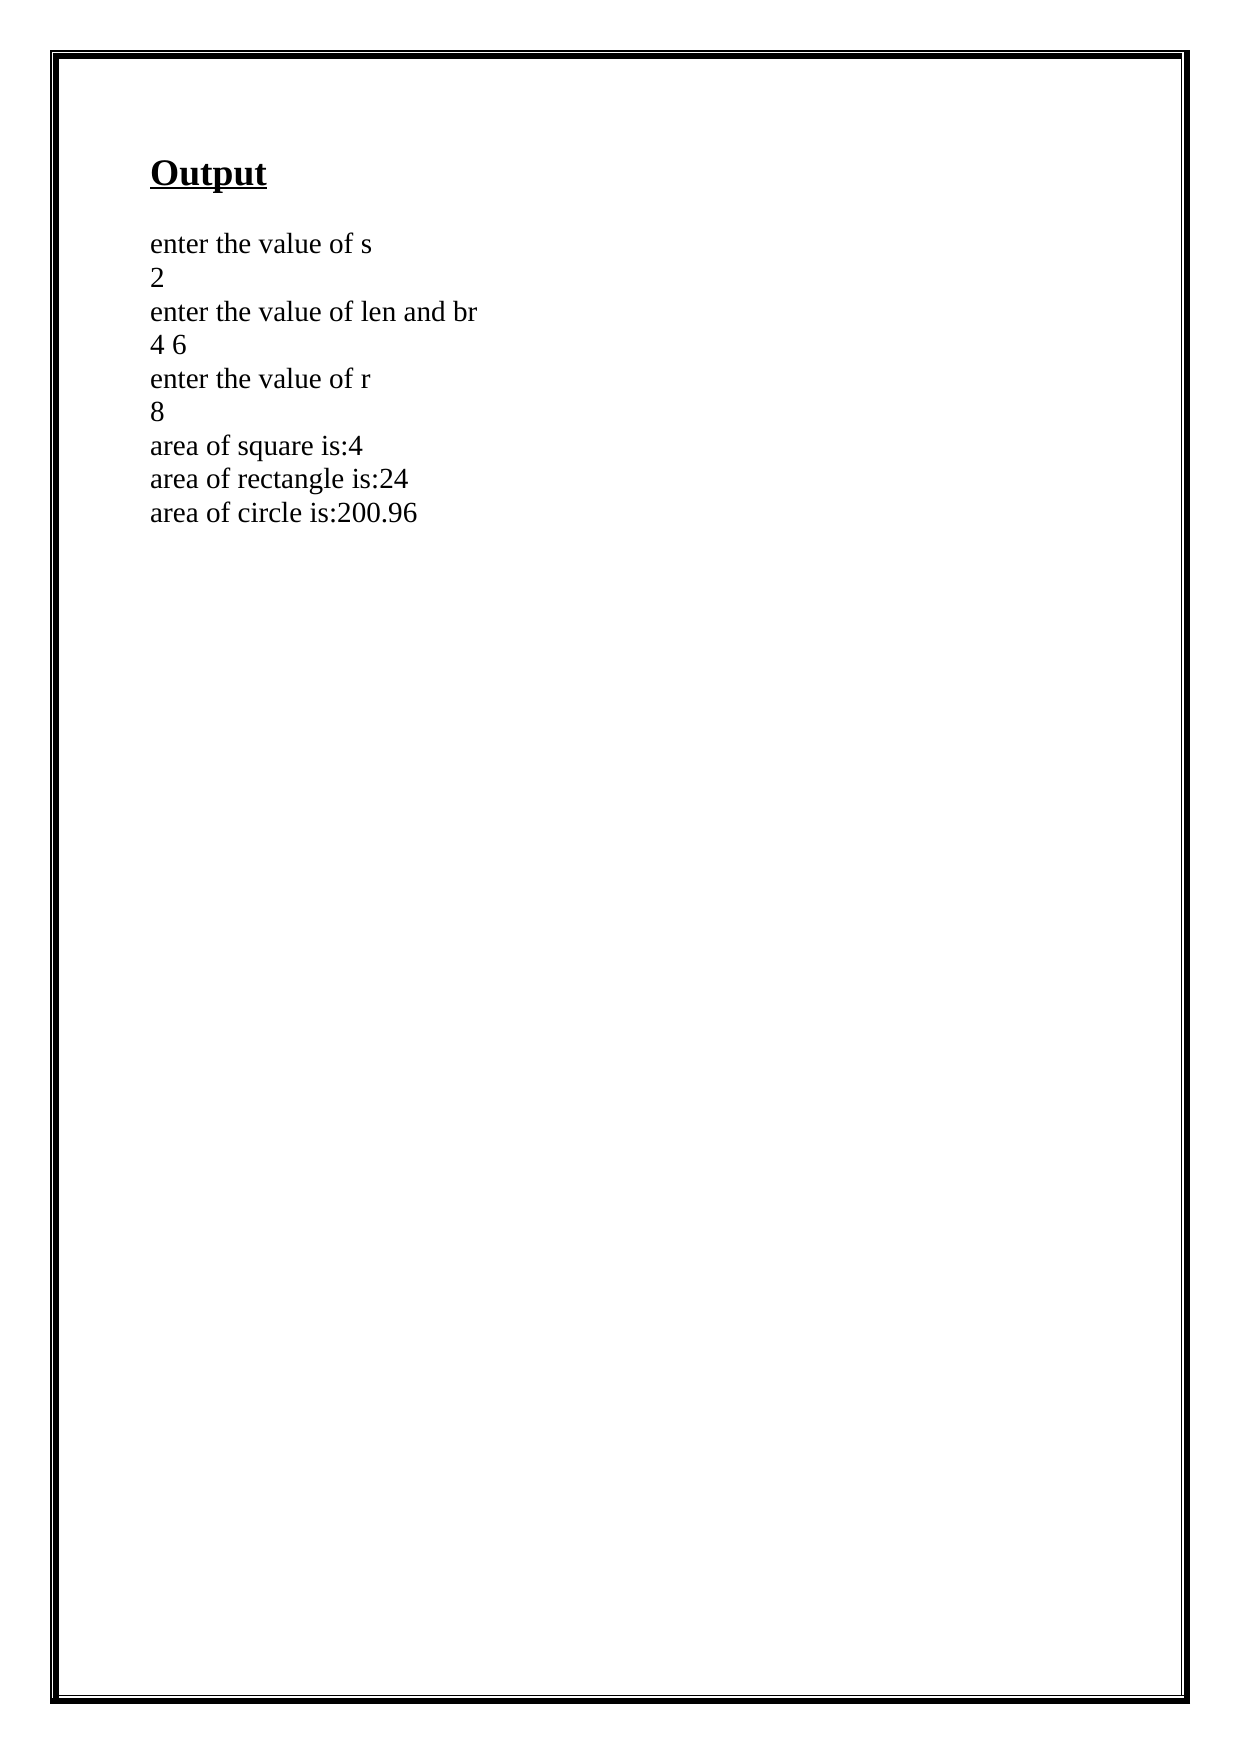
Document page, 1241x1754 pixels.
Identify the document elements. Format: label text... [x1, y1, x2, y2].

text Output [150, 150, 1090, 193]
text area of square is:4 [150, 428, 1090, 461]
text 2 [150, 260, 1090, 294]
text enter the value of len and br [150, 294, 1090, 327]
text area of rectangle is:24 [150, 461, 1090, 495]
text 4 6 [150, 327, 1090, 361]
text 8 [150, 394, 1090, 428]
text enter the value of r [150, 361, 1090, 394]
text area of circle is:200.96 [150, 495, 1090, 528]
text enter the value of s [150, 227, 1090, 260]
